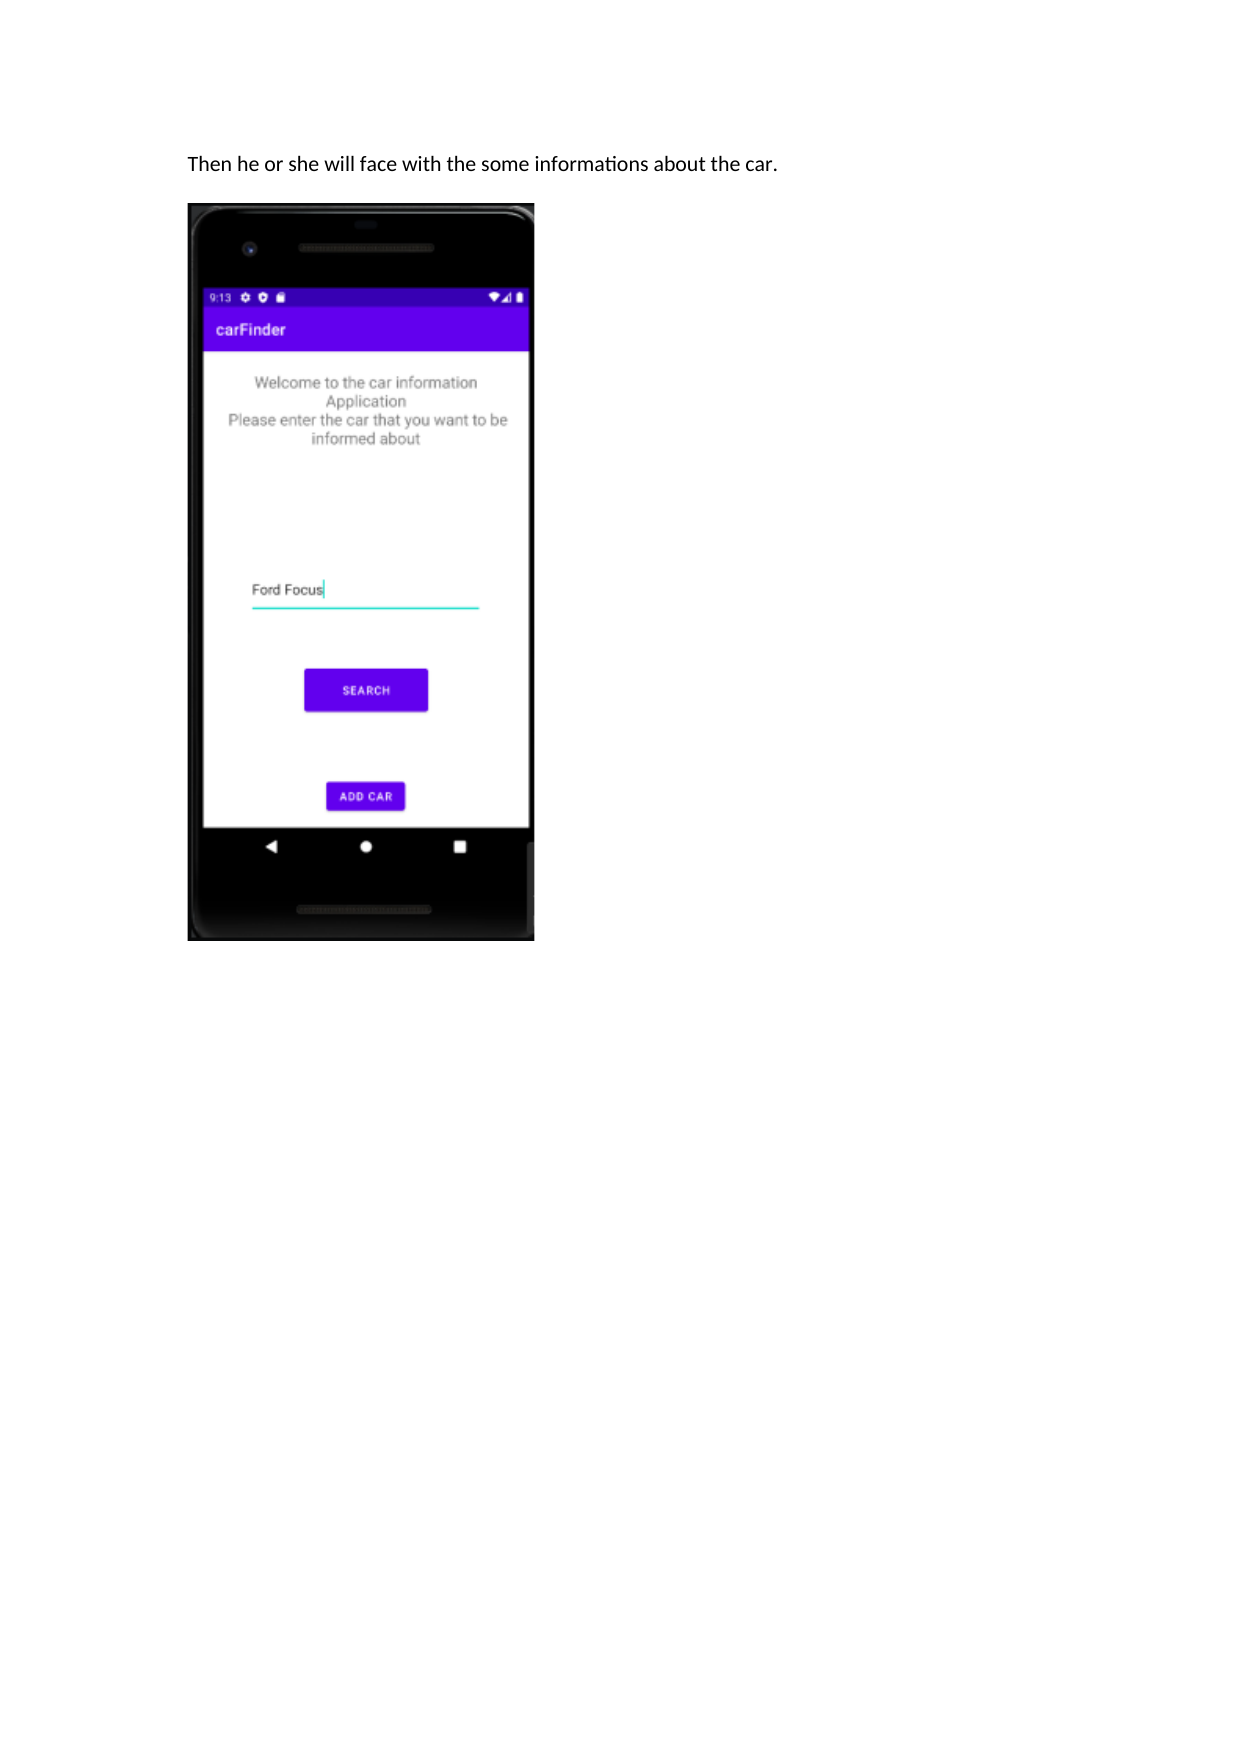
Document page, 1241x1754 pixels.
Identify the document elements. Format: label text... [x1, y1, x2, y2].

text Then he or she will face with the some informations about the car. [187, 150, 1053, 177]
picture [187, 203, 535, 941]
